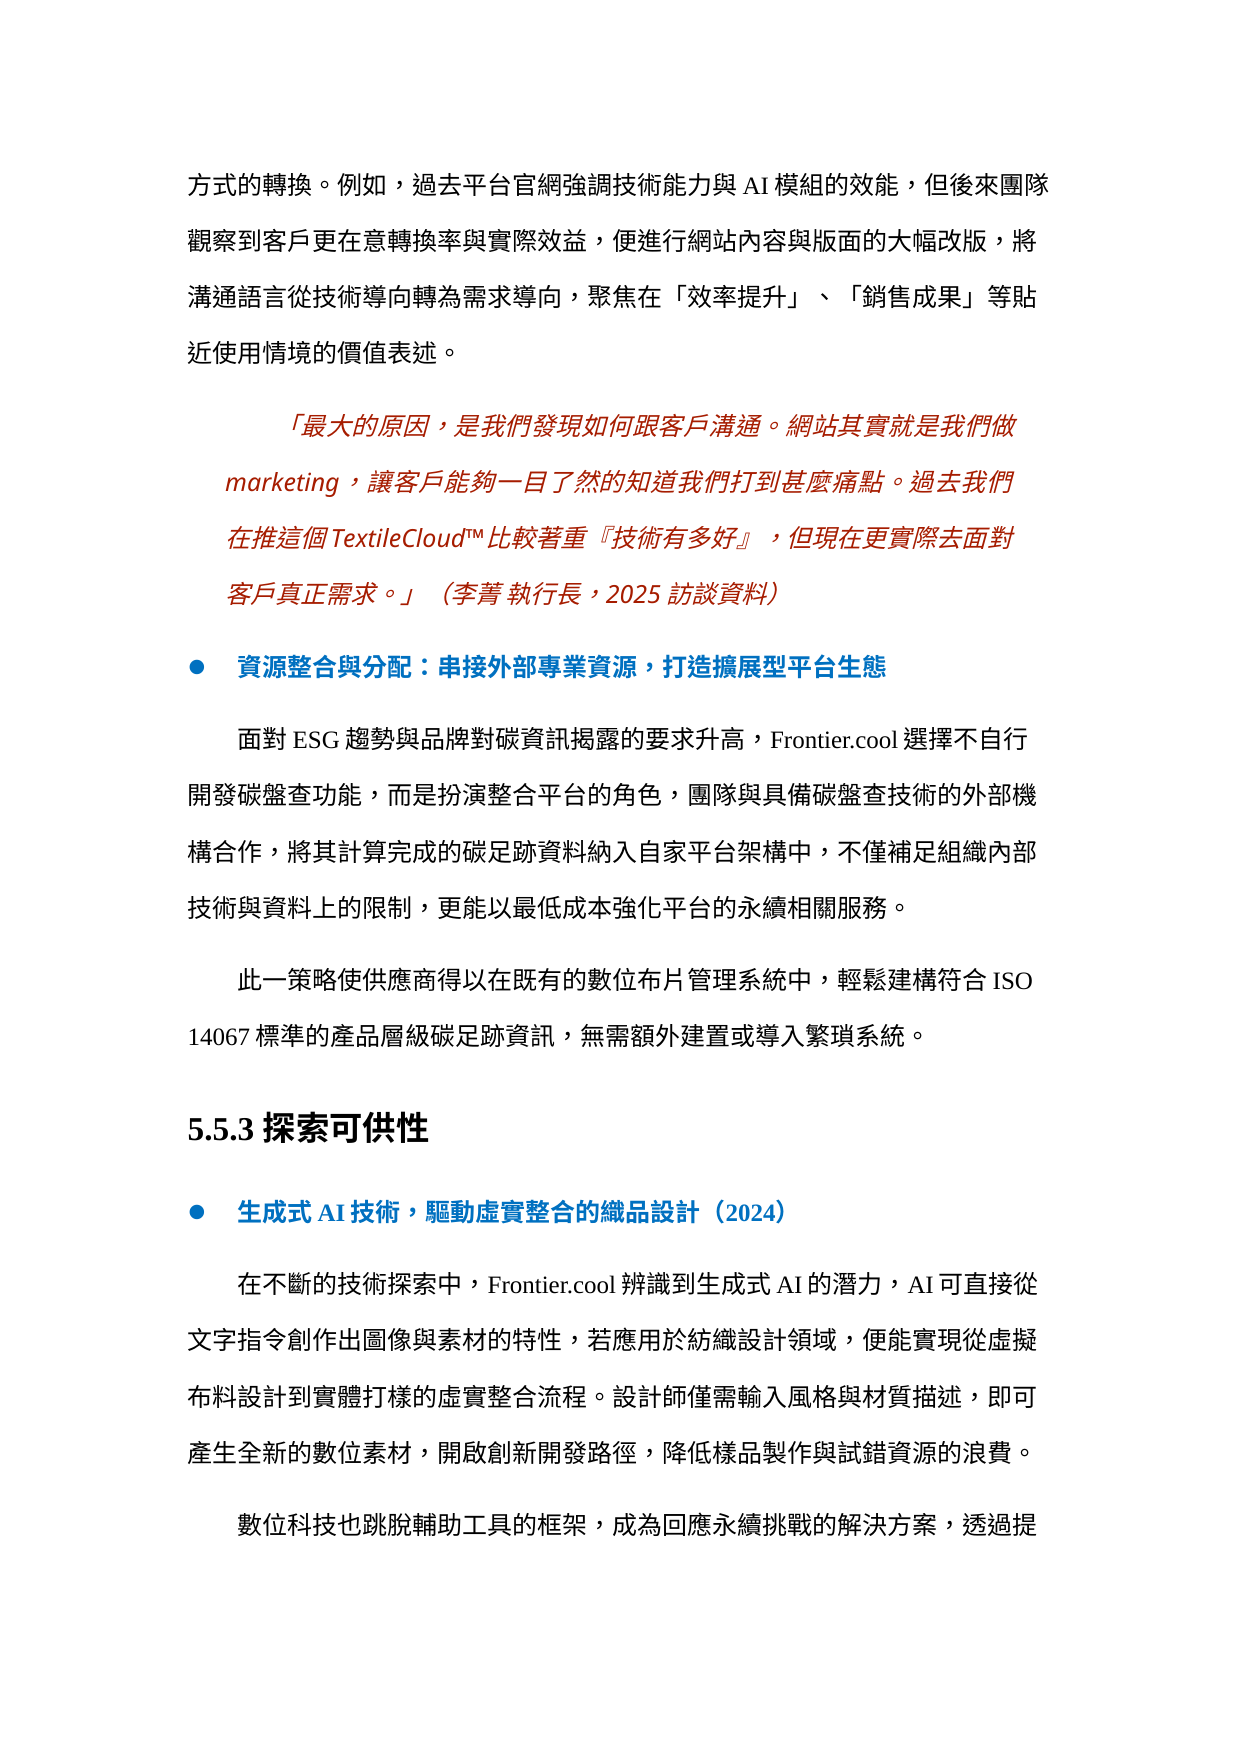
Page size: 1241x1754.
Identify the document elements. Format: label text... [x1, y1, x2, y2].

text 資源整合與分配：串接外部專業資源，打造擴展型平台生態 [187, 647, 1053, 684]
text 此一策略使供應商得以在既有的數位布片管理系統中，輕鬆建構符合ISO 14067標準的產品層級碳足跡資訊，無需額外建置或導入繁瑣系統。 [187, 960, 1053, 1054]
text 在不斷的技術探索中，Frontier.cool辨識到生成式AI的潛力，AI可直接從文字指令創作出圖像與素材的特性，若應用於紡織設計領域，便能實現從虛擬布料設計到實體打樣的虛實整合流程。設計師僅需輸入風格與材質描述，即可產生全新的數位素材，開啟創新開發路徑，降低樣品製作與試錯資源的浪費。 [187, 1264, 1053, 1470]
subtitle 5.5.3 探索可供性 [187, 1088, 1053, 1163]
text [187, 164, 1053, 371]
text 「最大的原因，是我們發現如何跟客戶溝通。網站其實就是我們做marketing，讓客戶能夠一目了然的知道我們打到甚麼痛點。過去我們在推這個TextileCloud™比較著重『技術有多好』，但現在更實際去面對客戶真正需求。」（李菁 執行長，2025訪談資料） [225, 406, 1015, 612]
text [187, 1505, 1053, 1542]
text 生成式AI技術，驅動虛實整合的織品設計（2024） [187, 1192, 1053, 1229]
text 面對ESG趨勢與品牌對碳資訊揭露的要求升高，Frontier.cool選擇不自行開發碳盤查功能，而是扮演整合平台的角色，團隊與具備碳盤查技術的外部機構合作，將其計算完成的碳足跡資料納入自家平台架構中，不僅補足組織內部技術與資料上的限制，更能以最低成本強化平台的永續相關服務。 [187, 719, 1053, 925]
